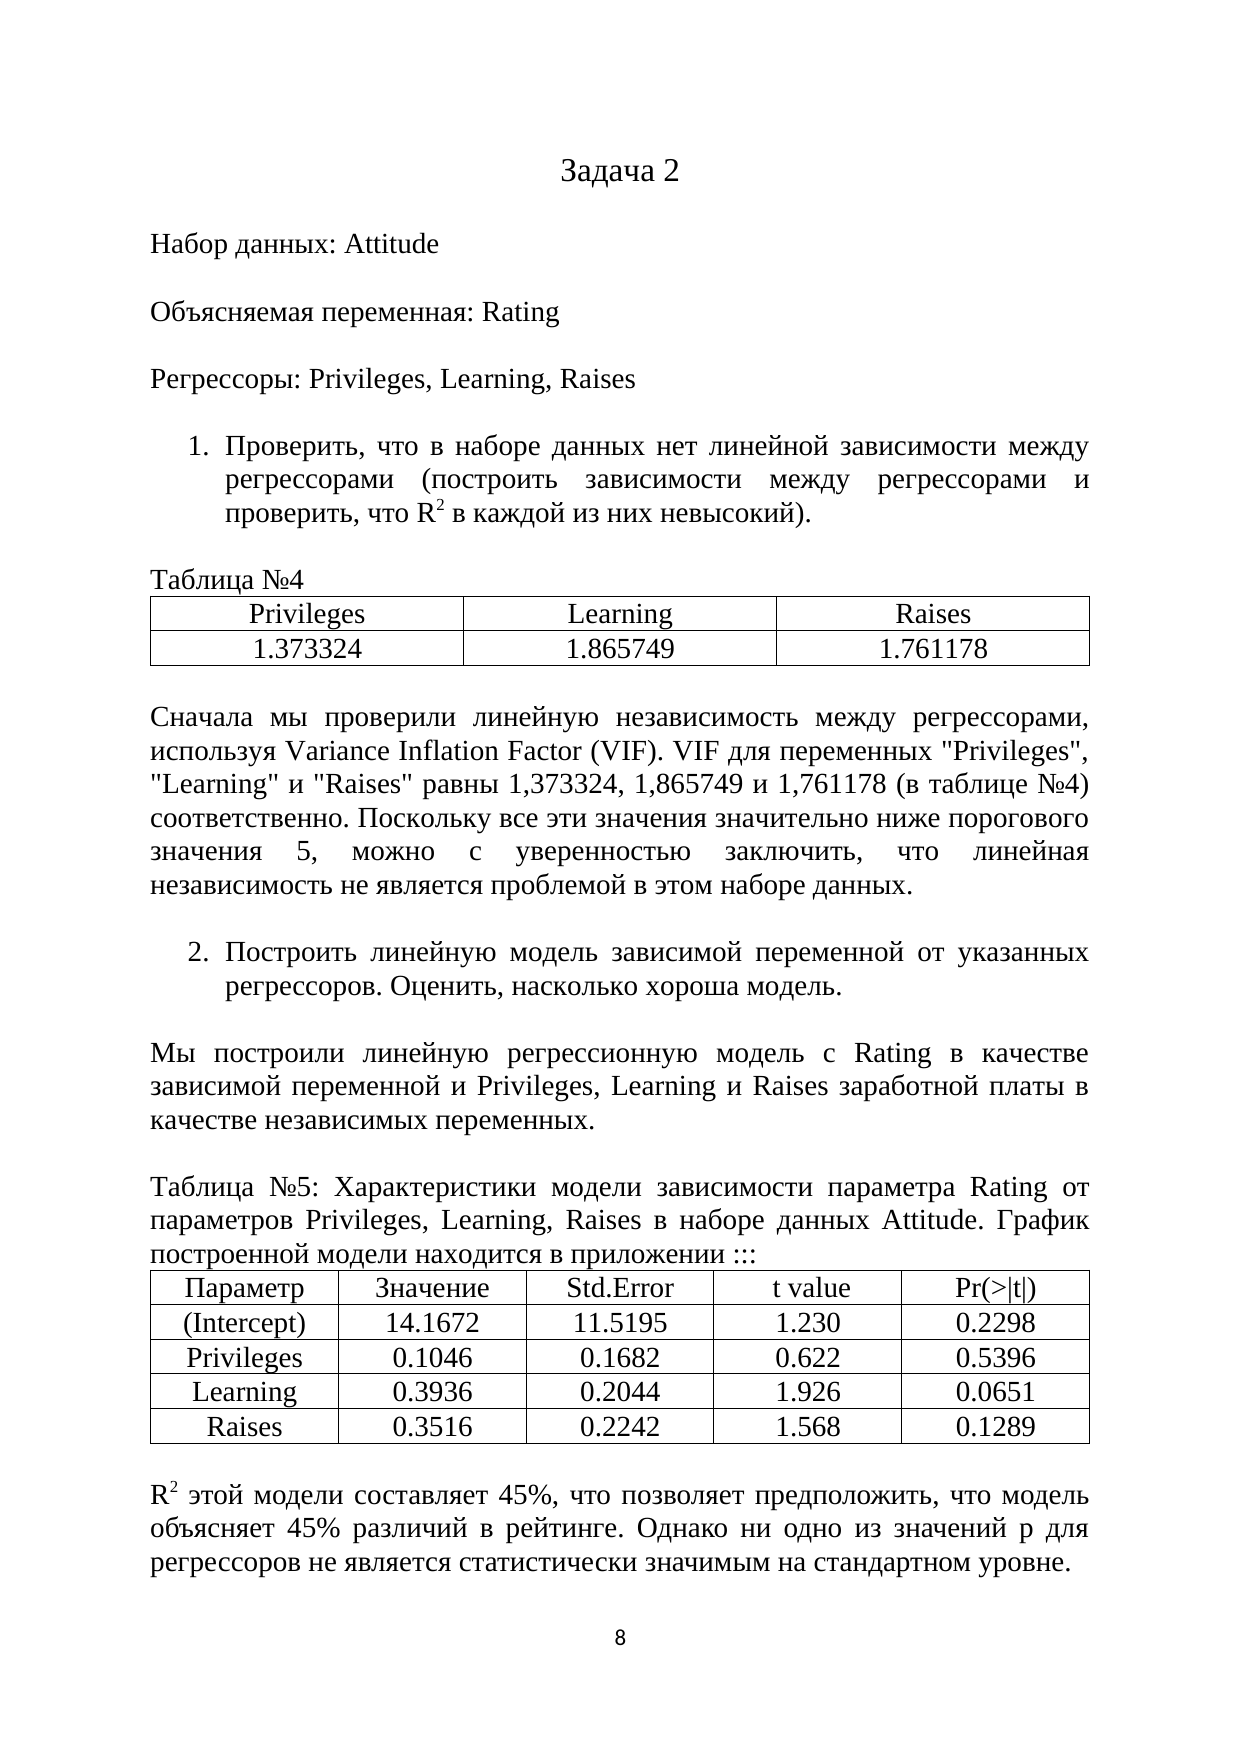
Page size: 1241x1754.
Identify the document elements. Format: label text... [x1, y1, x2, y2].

table_header t value [714, 1271, 901, 1304]
text Таблица №4 [150, 562, 1090, 596]
table_cell Raises [151, 1409, 338, 1442]
table_cell 0.1682 [527, 1340, 713, 1373]
list Построить линейную модель зависимой переменной от указанных регрессоров. Оценить, насколько хороша модель. [187, 934, 1090, 1001]
table_cell 0.2242 [527, 1409, 713, 1442]
table_cell 0.3516 [339, 1409, 526, 1442]
table_cell 0.1289 [902, 1409, 1089, 1442]
table_cell 0.0651 [902, 1374, 1089, 1408]
table_cell 1.761178 [777, 631, 1089, 665]
table_cell (Intercept) [151, 1305, 338, 1339]
table_cell 0.2298 [902, 1305, 1089, 1339]
text Набор данных: Attitude [150, 227, 1090, 260]
table_cell 1.568 [714, 1409, 901, 1442]
table_header Pr(>|t|) [902, 1271, 1089, 1304]
text Мы построили линейную регрессионную модель с Rating в качестве зависимой переменной и Privileges, Learning и Raises заработной платы в качестве независимых переменных. [150, 1035, 1090, 1135]
table_cell 1.865749 [464, 631, 776, 665]
table_header Std.Error [527, 1271, 713, 1304]
table_cell 0.5396 [902, 1340, 1089, 1373]
text Задача 2 [150, 150, 1090, 188]
text Регрессоры: Privileges, Learning, Raises [150, 361, 1090, 394]
table_header Privileges [151, 597, 463, 630]
table_header Параметр [151, 1271, 338, 1304]
table_cell 1.373324 [151, 631, 463, 665]
table_cell 1.926 [714, 1374, 901, 1408]
table_header Learning [464, 597, 776, 630]
table_cell 11.5195 [527, 1305, 713, 1339]
text R2 этой модели составляет 45%, что позволяет предположить, что модель объясняет 45% различий в рейтинге. Однако ни одно из значений p для регрессоров не является статистически значимым на стандартном уровне. [150, 1477, 1090, 1578]
text Таблица №5: Характеристики модели зависимости параметра Rating от параметров Privileges, Learning, Raises в наборе данных Attitude. График построенной модели находится в приложении ::: [150, 1169, 1090, 1269]
table_cell Privileges [151, 1340, 338, 1373]
table_header Значение [339, 1271, 526, 1304]
text Объясняемая переменная: Rating [150, 294, 1090, 327]
table_cell 1.230 [714, 1305, 901, 1339]
text Сначала мы проверили линейную независимость между регрессорами, используя Variance Inflation Factor (VIF). VIF для переменных "Privileges", "Learning" и "Raises" равны 1,373324, 1,865749 и 1,761178 (в таблице №4) соответственно. Поскольку все эти значения значительно ниже порогового значения 5, можно с уверенностью заключить, что линейная независимость не является проблемой в этом наборе данных. [150, 699, 1090, 901]
table_header Raises [777, 597, 1089, 630]
table_cell 0.1046 [339, 1340, 526, 1373]
table_cell 0.3936 [339, 1374, 526, 1408]
table_cell 0.2044 [527, 1374, 713, 1408]
list Проверить, что в наборе данных нет линейной зависимости между регрессорами (построить зависимости между регрессорами и проверить, что R2 в каждой из них невысокий). [187, 428, 1090, 528]
table_cell 0.622 [714, 1340, 901, 1373]
table_cell 14.1672 [339, 1305, 526, 1339]
table_cell Learning [151, 1374, 338, 1408]
